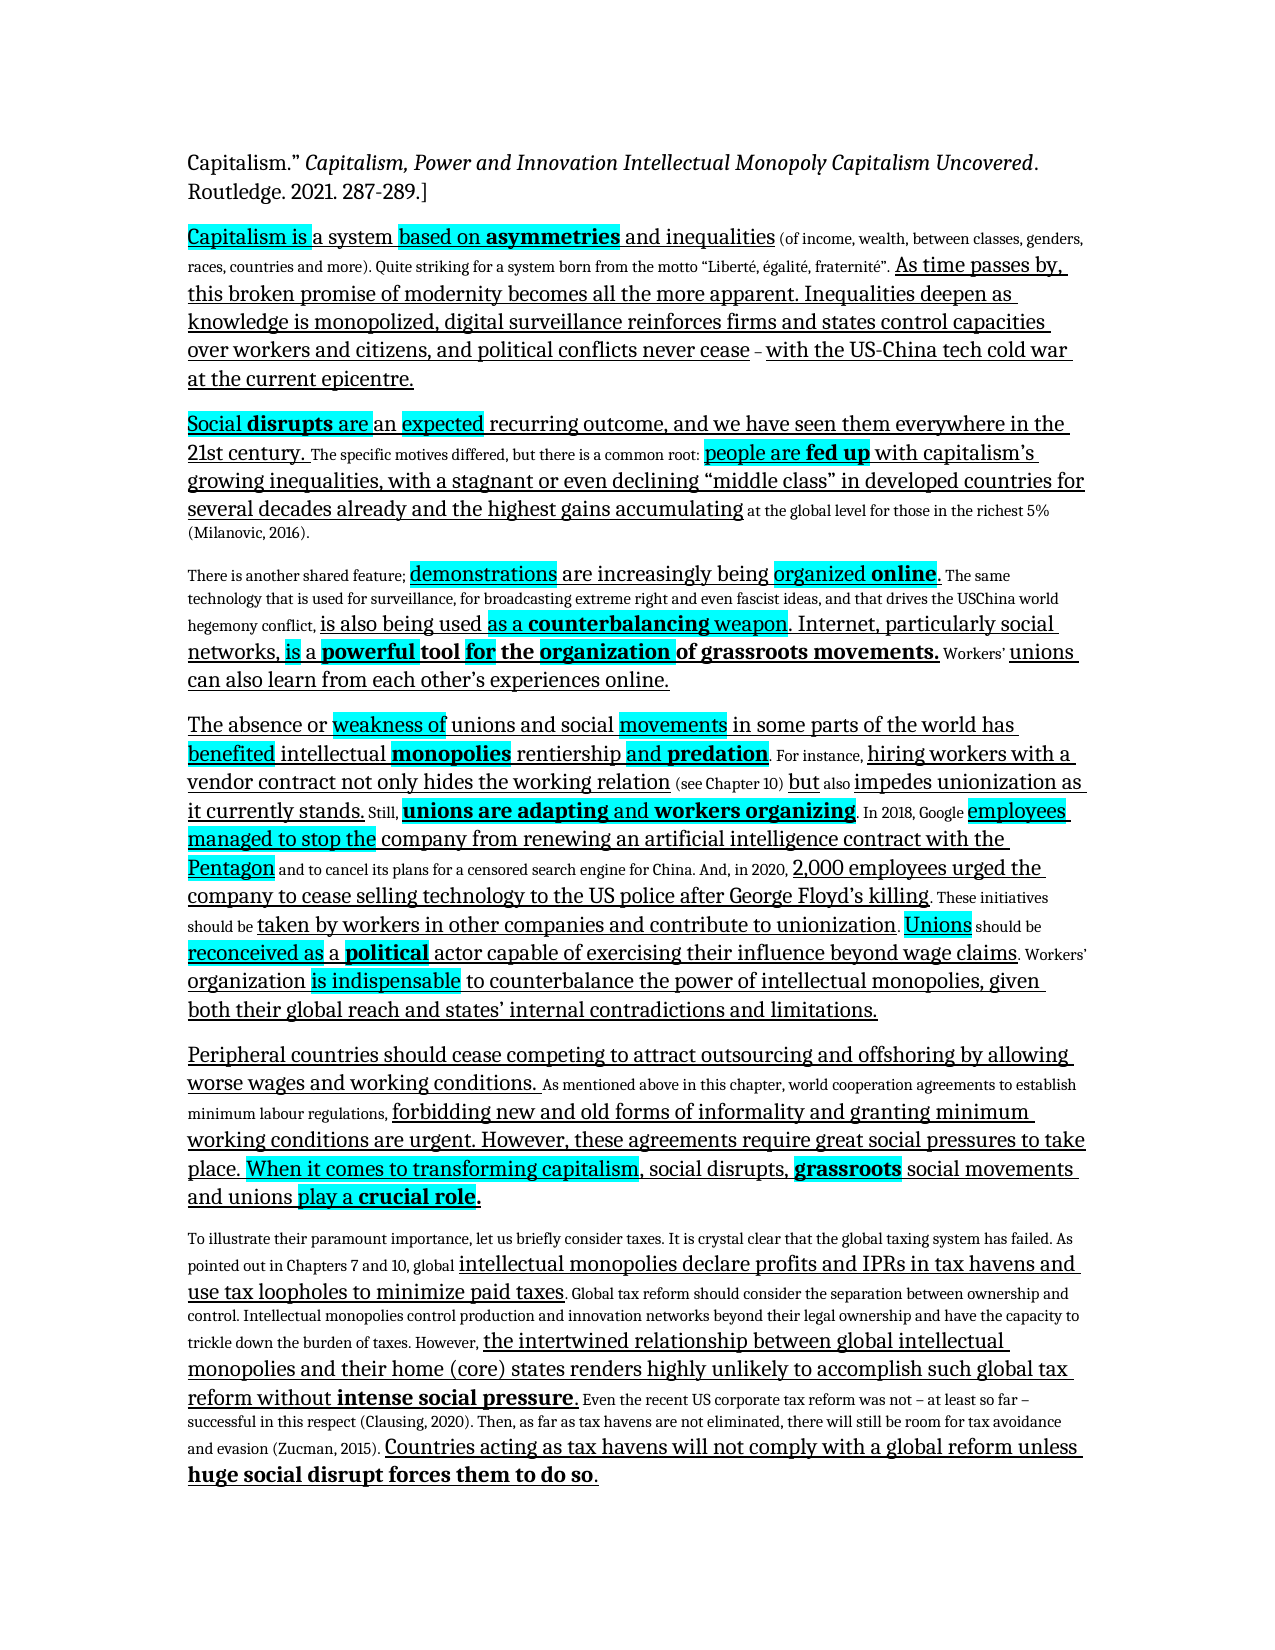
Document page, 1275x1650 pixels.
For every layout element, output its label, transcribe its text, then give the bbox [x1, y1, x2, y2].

text Capitalism is a system based on asymmetries and inequalities (of income, wealth, between classes, genders, races, countries and more). Quite striking for a system born from the motto “Liberté, égalité, fraternité”. As time passes by, this broken promise of modernity becomes all the more apparent. Inequalities deepen as knowledge is monopolized, digital surveillance reinforces firms and states control capacities over workers and citizens, and political conflicts never cease – with the US-China tech cold war at the current epicentre. [187, 223, 1087, 392]
text Social disrupts are an expected recurring outcome, and we have seen them everywhere in the 21st century. The specific motives differed, but there is a common root: people are fed up with capitalism’s growing inequalities, with a stagnant or even declining “middle class” in developed countries for several decades already and the highest gains accumulating at the global level for those in the richest 5% (Milanovic, 2016). [187, 411, 1087, 543]
text The absence or weakness of unions and social movements in some parts of the world has benefited intellectual monopolies rentiership and predation. For instance, hiring workers with a vendor contract not only hides the working relation (see Chapter 10) but also impedes unionization as it currently stands. Still, unions are adapting and workers organizing. In 2018, Google employees managed to stop the company from renewing an artificial intelligence contract with the Pentagon and to cancel its plans for a censored search engine for China. And, in 2020, 2,000 employees urged the company to cease selling technology to the US police after George Floyd’s killing. These initiatives should be taken by workers in other companies and contribute to unionization. Unions should be reconceived as a political actor capable of exercising their influence beyond wage claims. Workers’ organization is indispensable to counterbalance the power of intellectual monopolies, given both their global reach and states’ internal contradictions and limitations. [187, 712, 1087, 1023]
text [187, 150, 1087, 205]
text Peripheral countries should cease competing to attract outsourcing and offshoring by allowing worse wages and working conditions. As mentioned above in this chapter, world cooperation agreements to establish minimum labour regulations, forbidding new and old forms of informality and granting minimum working conditions are urgent. However, these agreements require great social pressures to take place. When it comes to transforming capitalism, social disrupts, grassroots social movements and unions play a crucial role. [187, 1042, 1087, 1210]
text To illustrate their paramount importance, let us briefly consider taxes. It is crystal clear that the global taxing system has failed. As pointed out in Chapters 7 and 10, global intellectual monopolies declare profits and IPRs in tax havens and use tax loopholes to minimize paid taxes. Global tax reform should consider the separation between ownership and control. Intellectual monopolies control production and innovation networks beyond their legal ownership and have the capacity to trickle down the burden of taxes. However, the intertwined relationship between global intellectual monopolies and their home (core) states renders highly unlikely to accomplish such global tax reform without intense social pressure. Even the recent US corporate tax reform was not – at least so far – successful in this respect (Clausing, 2020). Then, as far as tax havens are not eliminated, there will still be room for tax avoidance and evasion (Zucman, 2015). Countries acting as tax havens will not comply with a global reform unless huge social disrupt forces them to do so. [187, 1229, 1087, 1488]
text There is another shared feature; demonstrations are increasingly being organized online. The same technology that is used for surveillance, for broadcasting extreme right and even fascist ideas, and that drives the USChina world hegemony conflict, is also being used as a counterbalancing weapon. Internet, particularly social networks, is a powerful tool for the organization of grassroots movements. Workers’ unions can also learn from each other’s experiences online. [187, 561, 1087, 693]
